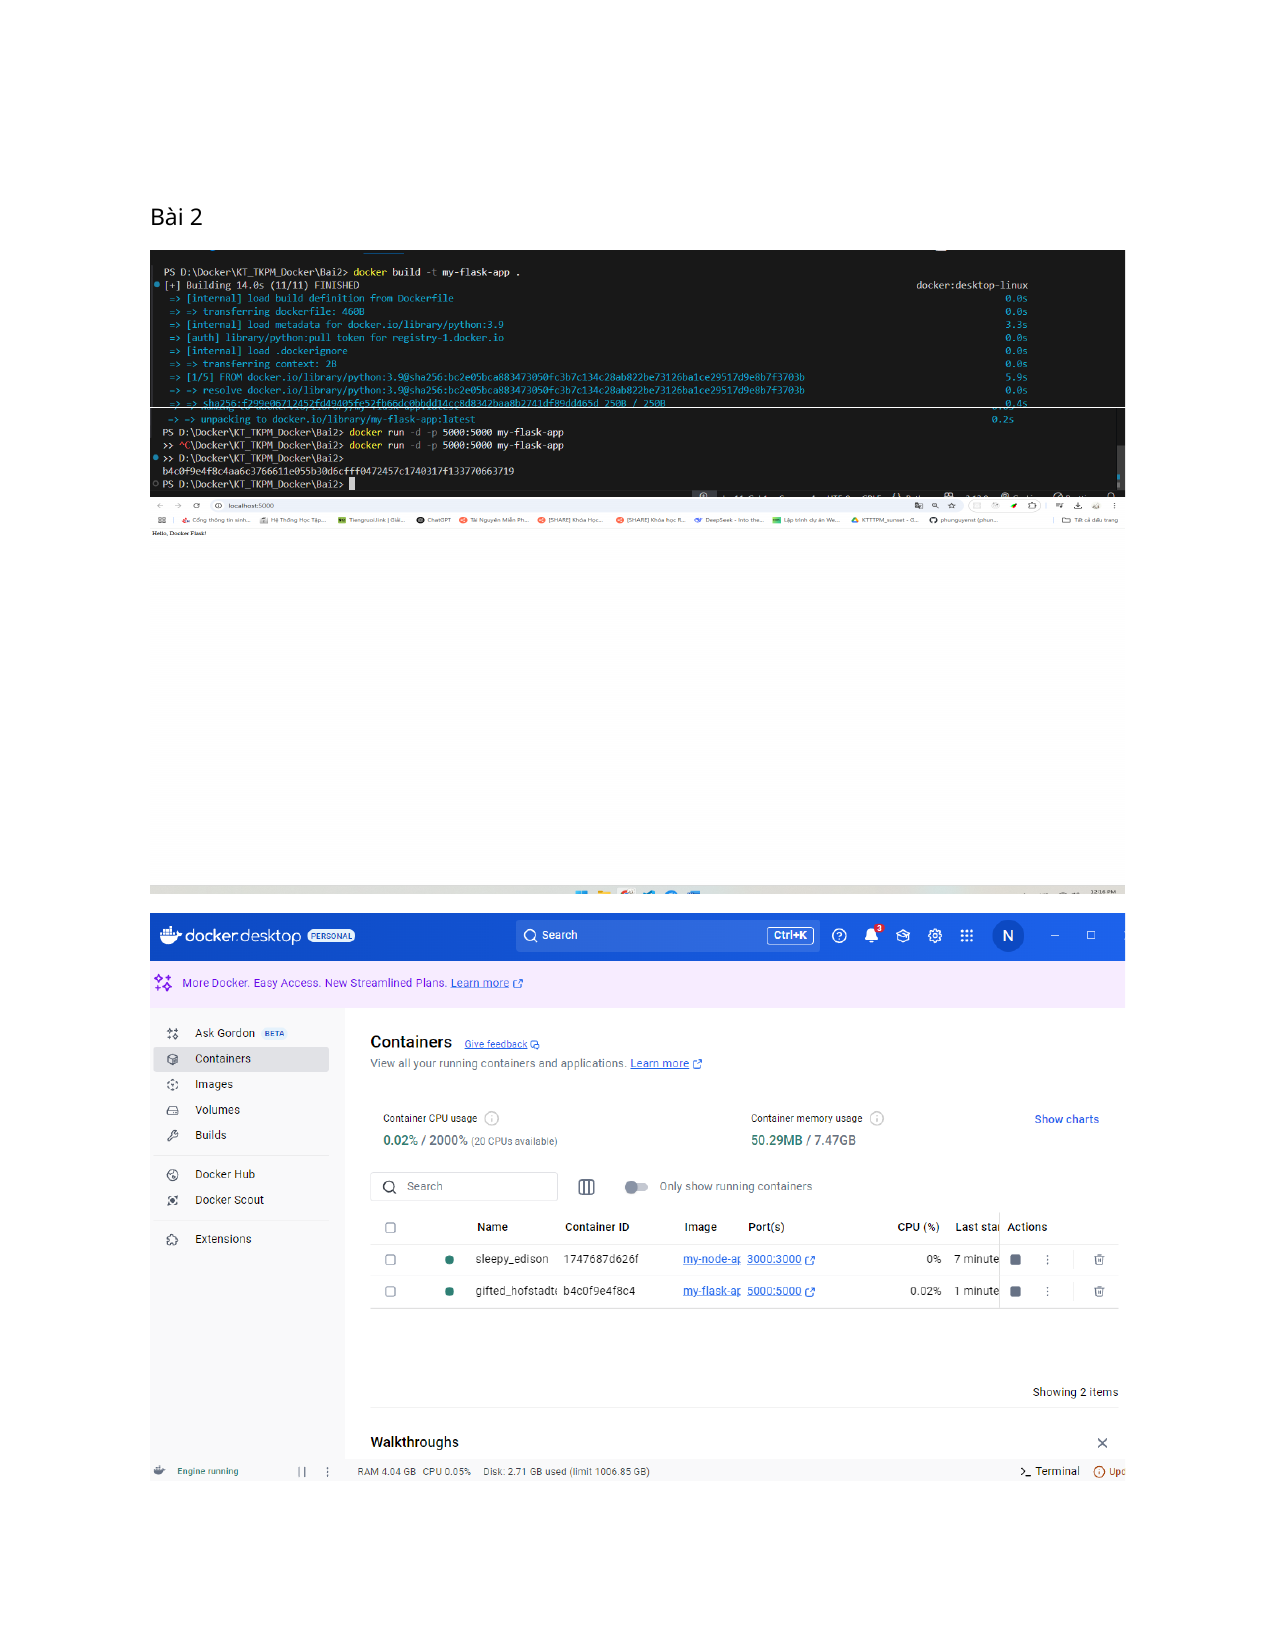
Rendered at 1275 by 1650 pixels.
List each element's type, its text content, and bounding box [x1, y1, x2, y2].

picture [150, 913, 1125, 1481]
text Bài 2 [150, 200, 1125, 232]
picture [150, 408, 1125, 497]
picture [150, 250, 1125, 407]
picture [150, 498, 1125, 894]
